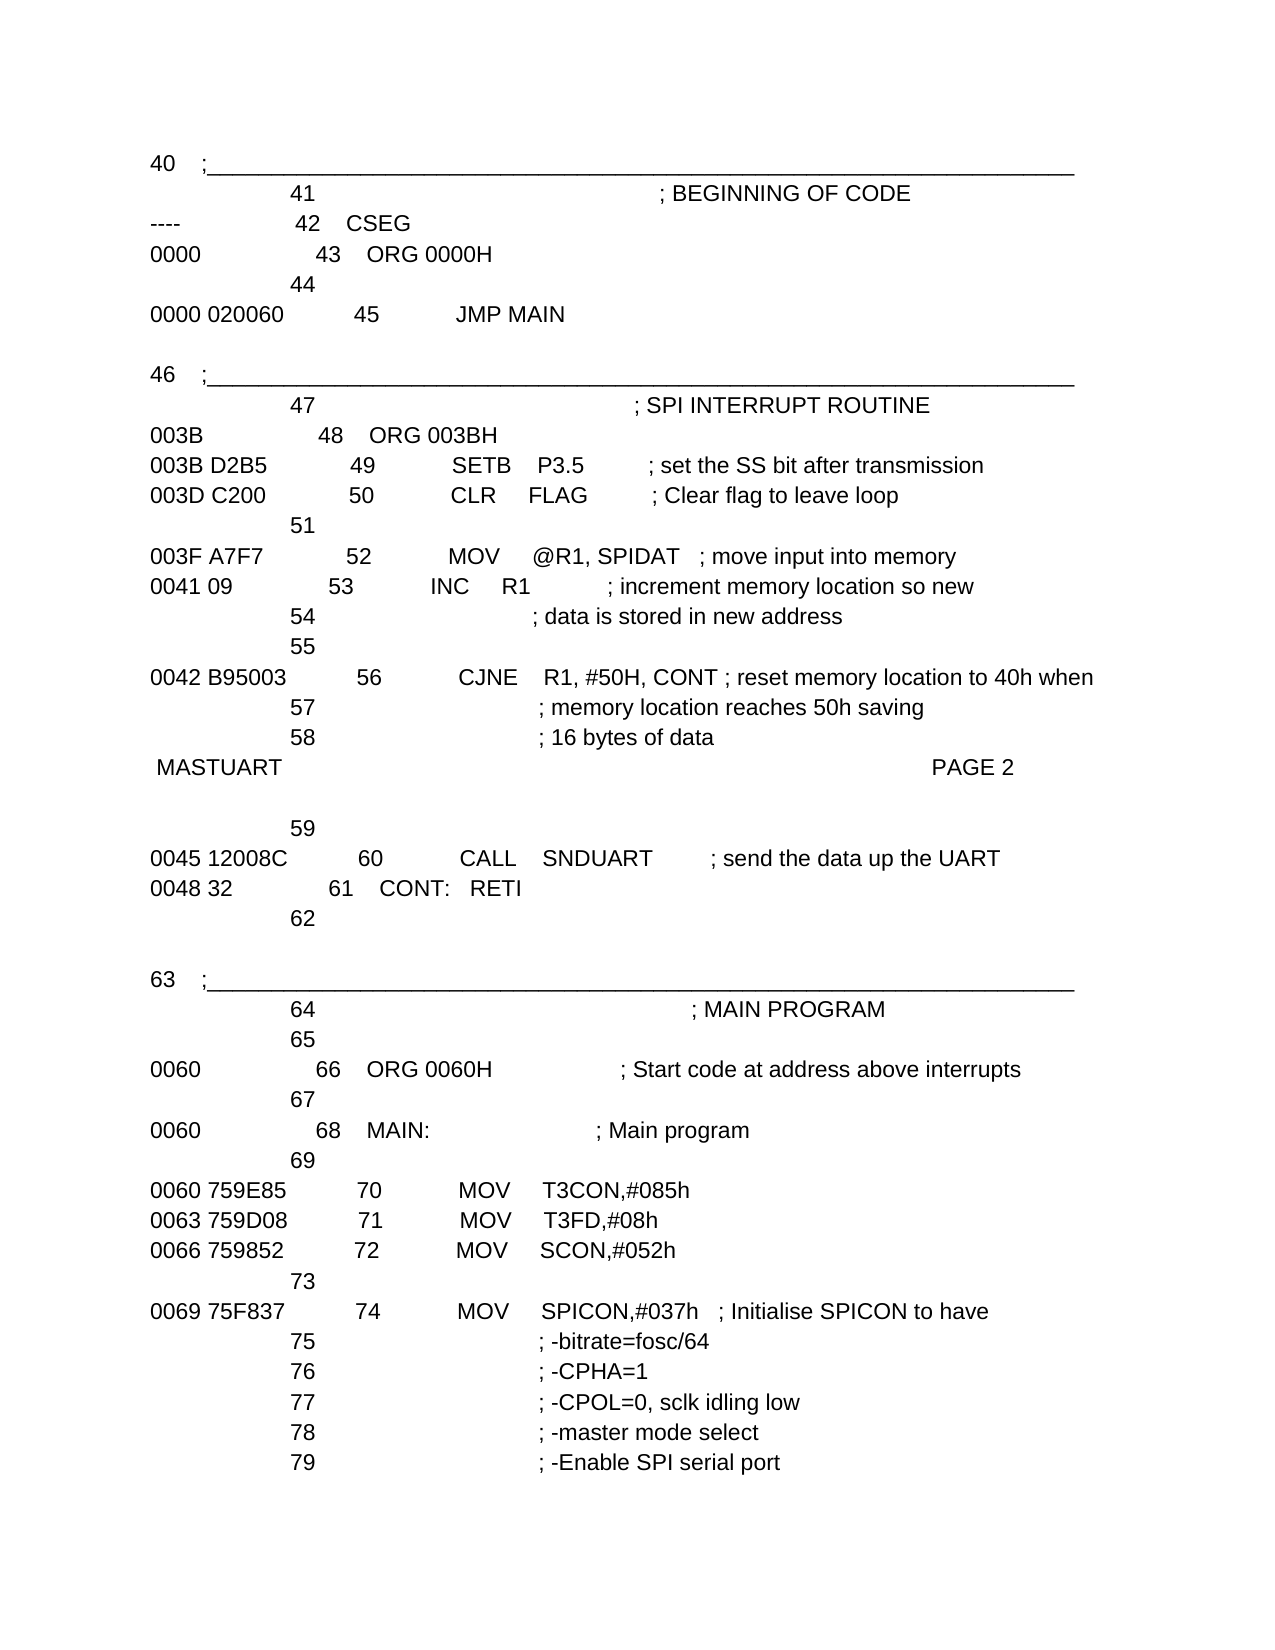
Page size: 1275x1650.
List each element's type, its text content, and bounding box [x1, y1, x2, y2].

text 0060 66 ORG 0060H ; Start code at address above interrupts [150, 1056, 1125, 1083]
text 63 ;____________________________________________________________________ [150, 935, 1125, 992]
text 0069 75F837 74 MOV SPICON,#037h ; Initialise SPICON to have [150, 1298, 1125, 1324]
text 46 ;____________________________________________________________________ [150, 331, 1125, 388]
text 44 [150, 271, 1125, 297]
text 57 ; memory location reaches 50h saving [150, 694, 1125, 720]
text 75 ; -bitrate=fosc/64 [150, 1328, 1125, 1354]
text 003B D2B5 49 SETB P3.5 ; set the SS bit after transmission [150, 452, 1125, 478]
text 73 [150, 1268, 1125, 1294]
text 77 ; -CPOL=0, sclk idling low [150, 1388, 1125, 1415]
text ---- 42 CSEG [150, 210, 1125, 237]
text 0045 12008C 60 CALL SNDUART ; send the data up the UART [150, 845, 1125, 871]
text 0048 32 61 CONT: RETI [150, 875, 1125, 901]
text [150, 150, 1125, 176]
text 62 [150, 905, 1125, 932]
text 0060 68 MAIN: ; Main program [150, 1117, 1125, 1143]
text MASTUART PAGE 2 [150, 754, 1125, 781]
text 0000 020060 45 JMP MAIN [150, 301, 1125, 327]
text 003B 48 ORG 003BH [150, 422, 1125, 448]
text 55 [150, 633, 1125, 660]
text 003D C200 50 CLR FLAG ; Clear flag to leave loop [150, 482, 1125, 509]
text 0042 B95003 56 CJNE R1, #50H, CONT ; reset memory location to 40h when [150, 663, 1125, 690]
text 58 ; 16 bytes of data [150, 724, 1125, 750]
text 54 ; data is stored in new address [150, 603, 1125, 629]
text 64 ; MAIN PROGRAM [150, 996, 1125, 1022]
text 47 ; SPI INTERRUPT ROUTINE [150, 392, 1125, 418]
text 41 ; BEGINNING OF CODE [150, 180, 1125, 207]
text 79 ; -Enable SPI serial port [150, 1449, 1125, 1475]
text 0060 759E85 70 MOV T3CON,#085h [150, 1177, 1125, 1203]
text 78 ; -master mode select [150, 1419, 1125, 1445]
text 65 [150, 1026, 1125, 1052]
text 0041 09 53 INC R1 ; increment memory location so new [150, 573, 1125, 599]
text 003F A7F7 52 MOV @R1, SPIDAT ; move input into memory [150, 543, 1125, 569]
text 0063 759D08 71 MOV T3FD,#08h [150, 1207, 1125, 1234]
text 59 [150, 814, 1125, 841]
text 69 [150, 1147, 1125, 1173]
text 76 ; -CPHA=1 [150, 1358, 1125, 1385]
text 0066 759852 72 MOV SCON,#052h [150, 1237, 1125, 1264]
text 0000 43 ORG 0000H [150, 241, 1125, 267]
text 51 [150, 512, 1125, 539]
text 67 [150, 1086, 1125, 1113]
